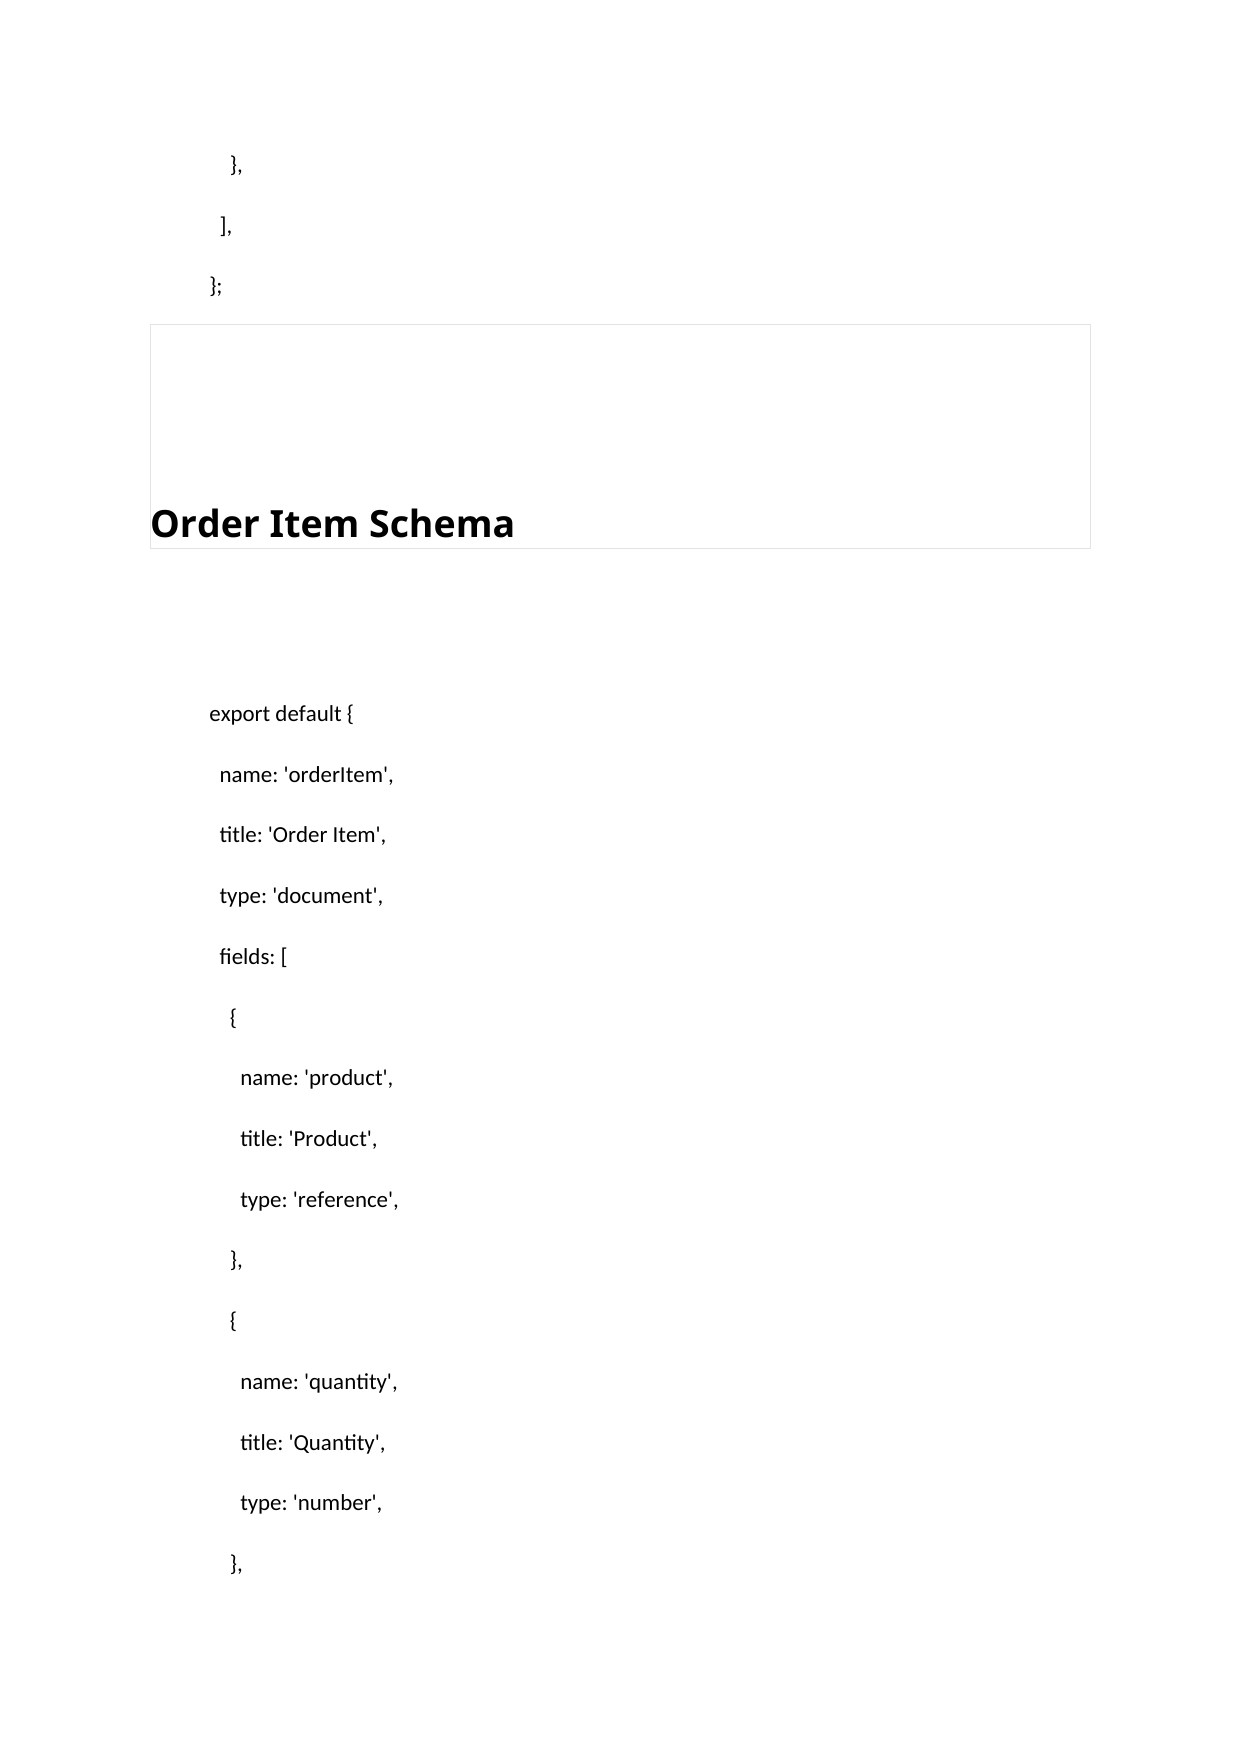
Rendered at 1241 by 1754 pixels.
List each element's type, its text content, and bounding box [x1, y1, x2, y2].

text name: 'quantity', [209, 1367, 1090, 1395]
text title: 'Product', [209, 1124, 1090, 1152]
text }, [209, 1549, 1090, 1577]
text }, [209, 1246, 1090, 1274]
subtitle Order Item Schema [151, 496, 1090, 548]
text ], [209, 211, 1090, 239]
text name: 'product', [209, 1063, 1090, 1091]
text type: 'document', [209, 881, 1090, 909]
text title: 'Order Item', [209, 821, 1090, 848]
text { [209, 1003, 1090, 1031]
text name: 'orderItem', [209, 760, 1090, 788]
text title: 'Quantity', [209, 1428, 1090, 1456]
text export default { [209, 699, 1090, 727]
text type: 'number', [209, 1488, 1090, 1517]
text }, [209, 150, 1090, 178]
text { [209, 1306, 1090, 1334]
text type: 'reference', [209, 1185, 1090, 1213]
text }; [209, 271, 1090, 299]
text fields: [ [209, 942, 1090, 970]
